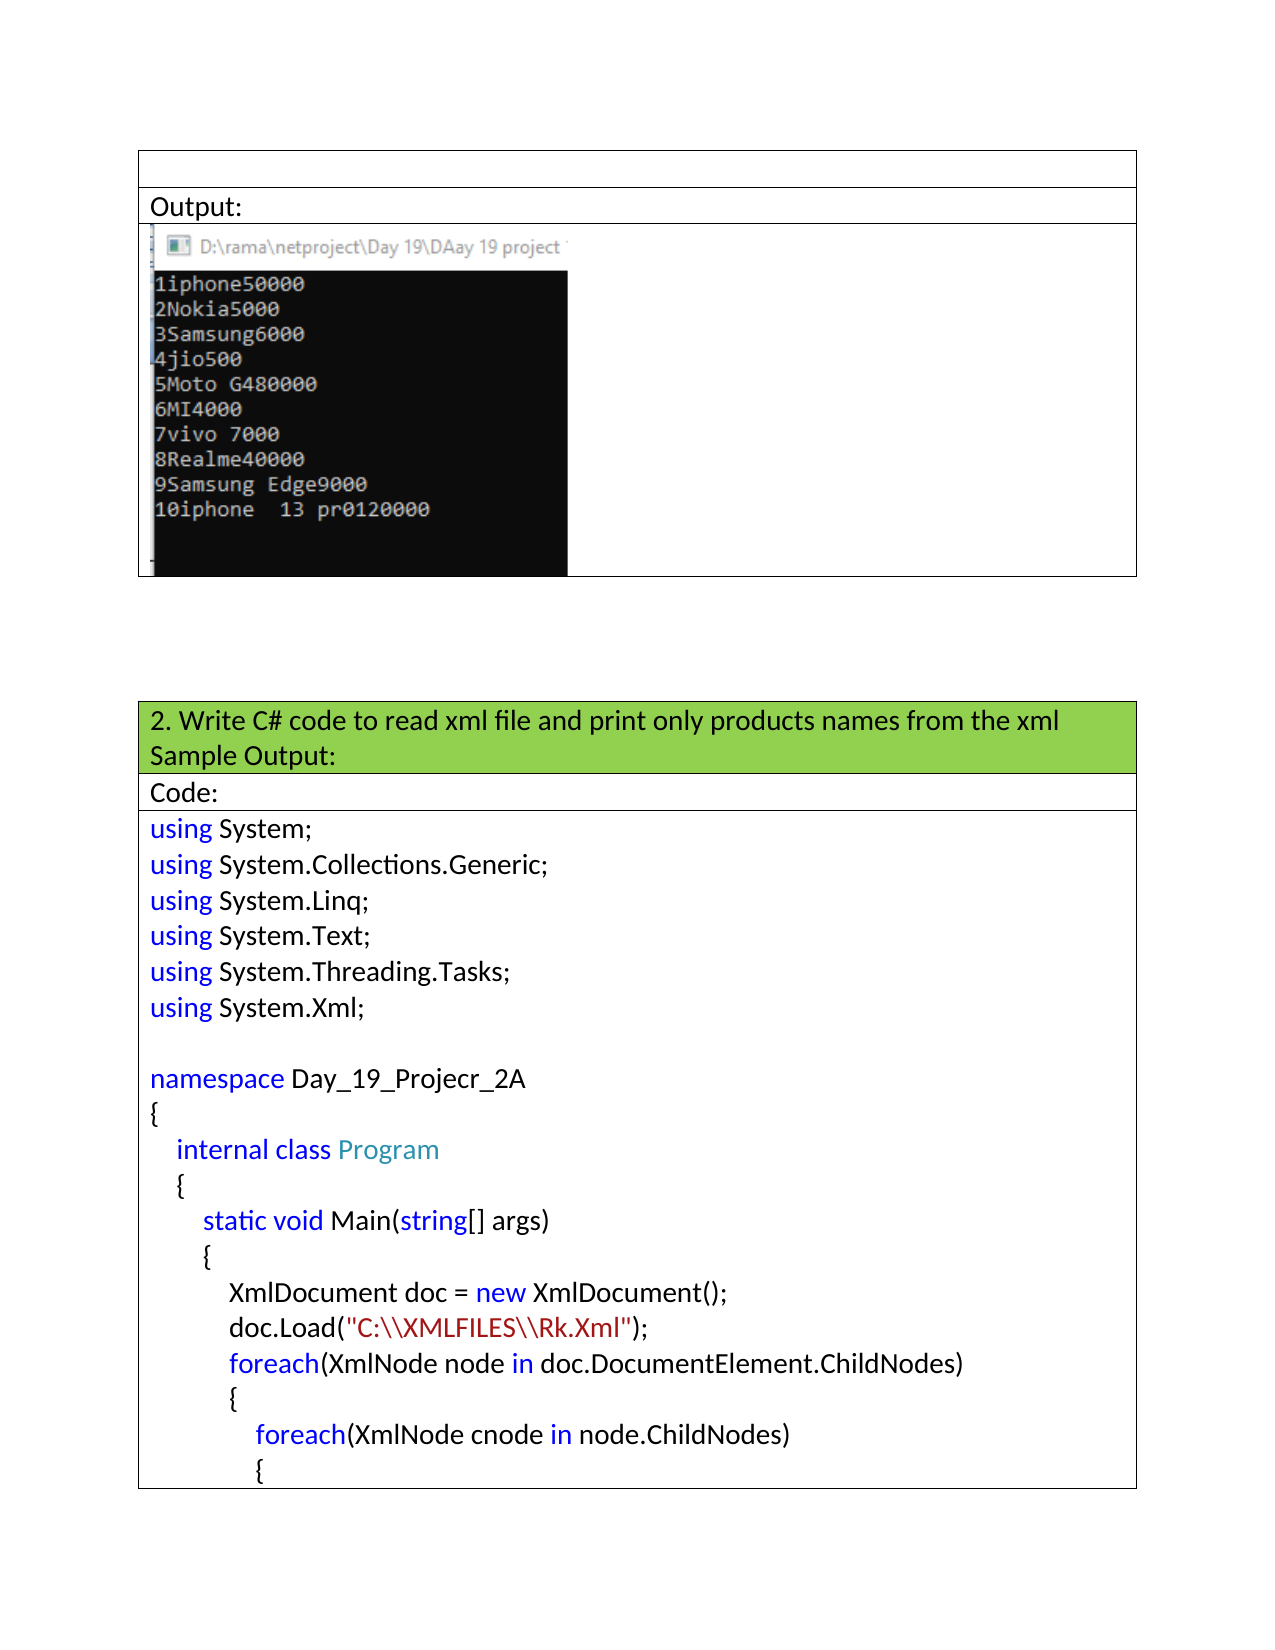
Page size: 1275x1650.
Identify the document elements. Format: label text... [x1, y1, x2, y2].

table_cell [568, 224, 1136, 576]
picture [150, 224, 568, 576]
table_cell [139, 151, 1136, 187]
table_cell Code: [139, 774, 1136, 809]
table_header 2. Write C# code to read xml file and print only products names from the xml Sample Output: [139, 702, 1136, 773]
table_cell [139, 811, 1136, 1487]
table_cell Output: [139, 188, 1136, 223]
table_cell [139, 224, 150, 576]
